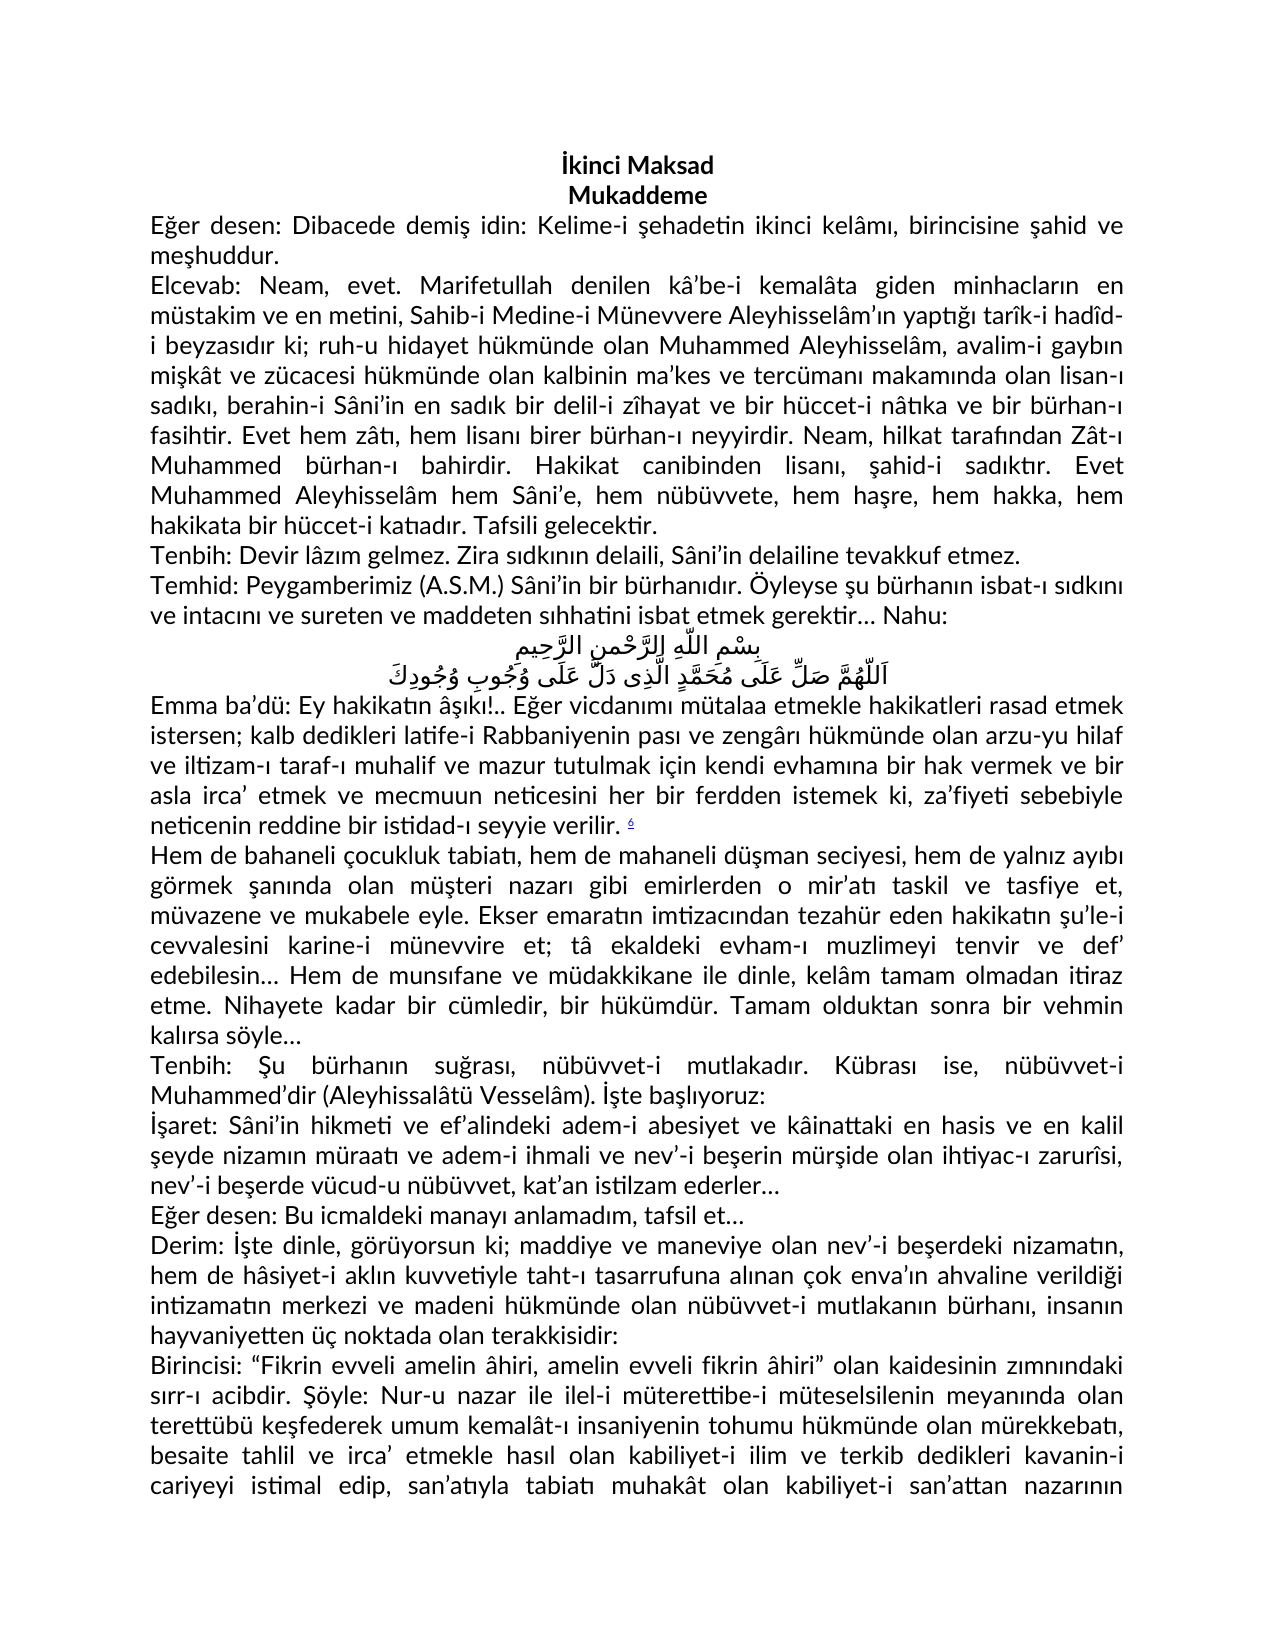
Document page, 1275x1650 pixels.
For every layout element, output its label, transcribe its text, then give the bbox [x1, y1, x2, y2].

text بِسْمِ اللّهِ الرَّحْمنِ الرَّحِيمِ [150, 630, 1125, 660]
text Elcevab: Neam, evet. Marifetullah denilen kâ’be-i kemalâta giden minhacların en müstakim ve en metini, Sahib-i Medine-i Münevvere Aleyhisselâm’ın yaptığı tarîk-i hadîd-i beyzasıdır ki; ruh-u hidayet hükmünde olan Muhammed Aleyhisselâm, avalim-i gaybın mişkât ve zücacesi hükmünde olan kalbinin ma’kes ve tercümanı makamında olan lisan-ı sadıkı, berahin-i Sâni’in en sadık bir delil-i zîhayat ve bir hüccet-i nâtıka ve bir bürhan-ı fasihtir. Evet hem zâtı, hem lisanı birer bürhan-ı neyyirdir. Neam, hilkat tarafından Zât-ı Muhammed bürhan-ı bahirdir. Hakikat canibinden lisanı, şahid-i sadıktır. Evet Muhammed Aleyhisselâm hem Sâni’e, hem nübüvvete, hem haşre, hem hakka, hem hakikata bir hüccet-i katıadır. Tafsili gelecektir. [150, 270, 1125, 540]
text Derim: İşte dinle, görüyorsun ki; maddiye ve maneviye olan nev’-i beşerdeki nizamatın, hem de hâsiyet-i aklın kuvvetiyle taht-ı tasarrufuna alınan çok enva’ın ahvaline verildiği intizamatın merkezi ve madeni hükmünde olan nübüvvet-i mutlakanın bürhanı, insanın hayvaniyetten üç noktada olan terakkisidir: [150, 1230, 1125, 1350]
text اَللّهُمَّ صَلِّ عَلَى مُحَمَّدٍ الَّذِى دَلَّ عَلَى وُجُوبِ وُجُودِكَ [150, 660, 1125, 690]
subtitle İkinci Maksad [150, 150, 1125, 180]
text Eğer desen: Dibacede demiş idin: Kelime-i şehadetin ikinci kelâmı, birincisine şahid ve meşhuddur. [150, 210, 1125, 270]
text Tenbih: Devir lâzım gelmez. Zira sıdkının delaili, Sâni’in delailine tevakkuf etmez. [150, 540, 1125, 570]
text Eğer desen: Bu icmaldeki manayı anlamadım, tafsil et… [150, 1200, 1125, 1230]
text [150, 1350, 1125, 1500]
text Temhid: Peygamberimiz (A.S.M.) Sâni’in bir bürhanıdır. Öyleyse şu bürhanın isbat-ı sıdkını ve intacını ve sureten ve maddeten sıhhatini isbat etmek gerektir… Nahu: [150, 570, 1125, 630]
text İşaret: Sâni’in hikmeti ve ef’alindeki adem-i abesiyet ve kâinattaki en hasis ve en kalil şeyde nizamın müraatı ve adem-i ihmali ve nev’-i beşerin mürşide olan ihtiyac-ı zarurîsi, nev’-i beşerde vücud-u nübüvvet, kat’an istilzam ederler… [150, 1110, 1125, 1200]
text Hem de bahaneli çocukluk tabiatı, hem de mahaneli düşman seciyesi, hem de yalnız ayıbı görmek şanında olan müşteri nazarı gibi emirlerden o mir’atı taskil ve tasfiye et, müvazene ve mukabele eyle. Ekser emaratın imtizacından tezahür eden hakikatın şu’le-i cevvalesini karine-i münevvire et; tâ ekaldeki evham-ı muzlimeyi tenvir ve def’ edebilesin… Hem de munsıfane ve müdakkikane ile dinle, kelâm tamam olmadan itiraz etme. Nihayete kadar bir cümledir, bir hükümdür. Tamam olduktan sonra bir vehmin kalırsa söyle… [150, 840, 1125, 1050]
text Emma ba’dü: Ey hakikatın âşıkı!.. Eğer vicdanımı mütalaa etmekle hakikatleri rasad etmek istersen; kalb dedikleri latife-i Rabbaniyenin pası ve zengârı hükmünde olan arzu-yu hilaf ve iltizam-ı taraf-ı muhalif ve mazur tutulmak için kendi evhamına bir hak vermek ve bir asla irca’ etmek ve mecmuun neticesini her bir ferdden istemek ki, za’fiyeti sebebiyle neticenin reddine bir istidad-ı seyyie verilir. 6 [150, 690, 1125, 840]
text Tenbih: Şu bürhanın suğrası, nübüvvet-i mutlakadır. Kübrası ise, nübüvvet-i Muhammed’dir (Aleyhissalâtü Vesselâm). İşte başlıyoruz: [150, 1050, 1125, 1110]
text Mukaddeme [150, 180, 1125, 210]
